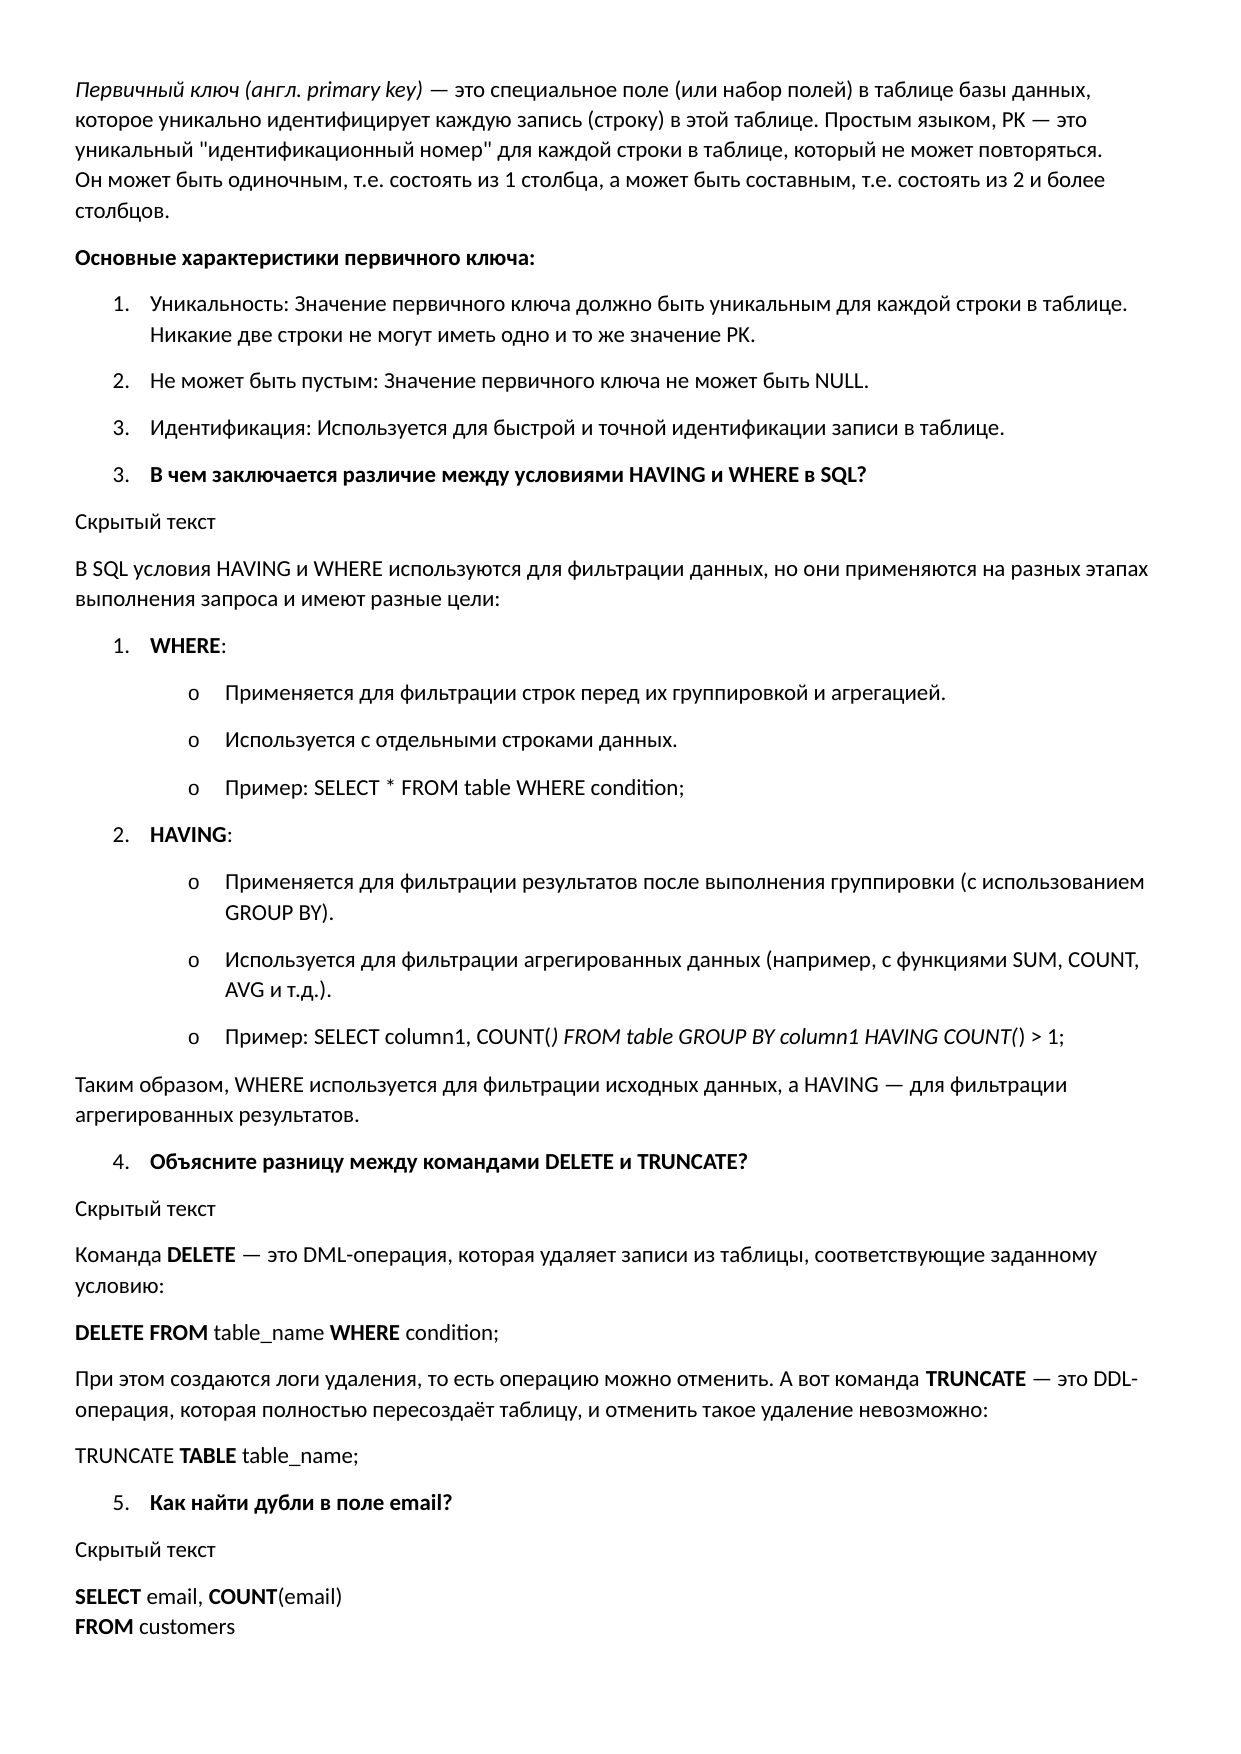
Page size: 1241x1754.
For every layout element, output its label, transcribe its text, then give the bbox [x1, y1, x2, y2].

text Скрытый текст [75, 1535, 1165, 1563]
list Используется с отдельными строками данных. [187, 726, 1165, 754]
list Используется для фильтрации агрегированных данных (например, с функциями SUM, COUNT, AVG и т.д.). [187, 945, 1165, 1003]
list Пример: SELECT * FROM table WHERE condition; [187, 773, 1165, 801]
text При этом создаются логи удаления, то есть операцию можно отменить. А вот команда TRUNCATE — это DDL-операция, которая полностью пересоздаёт таблицу, и отменить такое удаление невозможно: [75, 1364, 1165, 1423]
list Как найти дубли в поле email? [112, 1488, 1165, 1517]
text DELETE FROM table_name WHERE condition; [75, 1318, 1165, 1346]
list Пример: SELECT column1, COUNT() FROM table GROUP BY column1 HAVING COUNT() > 1; [187, 1022, 1165, 1051]
text Скрытый текст [75, 1194, 1165, 1222]
list Применяется для фильтрации строк перед их группировкой и агрегацией. [187, 678, 1165, 707]
list Не может быть пустым: Значение первичного ключа не может быть NULL. [112, 367, 1165, 395]
text Первичный ключ (англ. primary key) — это специальное поле (или набор полей) в таблице базы данных, которое уникально идентифицирует каждую запись (строку) в этой таблице. Простым языком, PK — это уникальный "идентификационный номер" для каждой строки в таблице, который не может повторяться. Он может быть одиночным, т.е. состоять из 1 столбца, а может быть составным, т.е. состоять из 2 и более столбцов. [75, 75, 1165, 224]
list Объясните разницу между командами DELETE и TRUNCATE? [112, 1147, 1165, 1175]
list В чем заключается различие между условиями HAVING и WHERE в SQL? [112, 460, 1165, 488]
list Идентификация: Используется для быстрой и точной идентификации записи в таблице. [112, 413, 1165, 442]
list Применяется для фильтрации результатов после выполнения группировки (с использованием GROUP BY). [187, 867, 1165, 926]
list HAVING: [112, 820, 1165, 848]
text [75, 1582, 1165, 1641]
list WHERE: [112, 631, 1165, 659]
text Основные характеристики первичного ключа: [75, 243, 1165, 271]
text TRUNCATE TABLE table_name; [75, 1442, 1165, 1470]
text Таким образом, WHERE используется для фильтрации исходных данных, а HAVING — для фильтрации агрегированных результатов. [75, 1070, 1165, 1128]
text Скрытый текст [75, 507, 1165, 535]
list Уникальность: Значение первичного ключа должно быть уникальным для каждой строки в таблице. Никакие две строки не могут иметь одно и то же значение PK. [112, 289, 1165, 348]
text В SQL условия HAVING и WHERE используются для фильтрации данных, но они применяются на разных этапах выполнения запроса и имеют разные цели: [75, 554, 1165, 612]
text Команда DELETE — это DML-операция, которая удаляет записи из таблицы, соответствующие заданному условию: [75, 1241, 1165, 1299]
